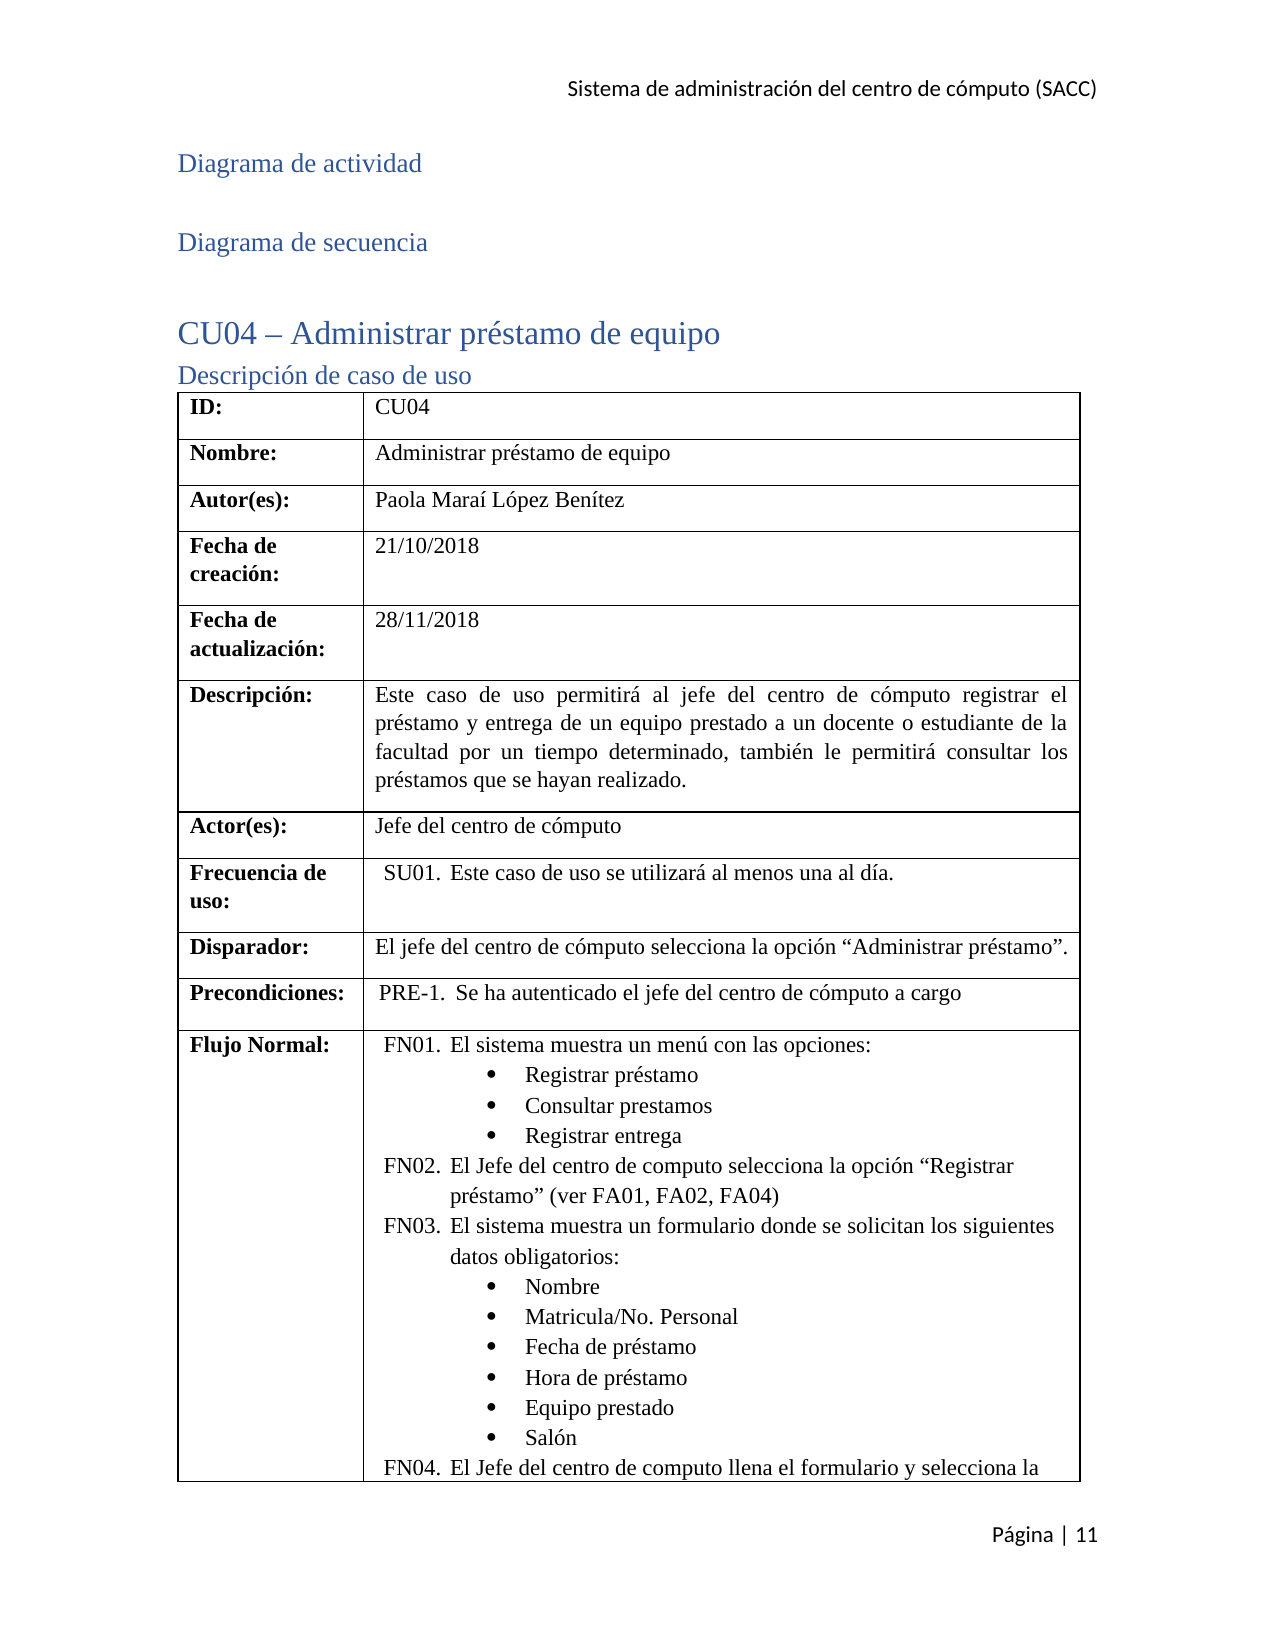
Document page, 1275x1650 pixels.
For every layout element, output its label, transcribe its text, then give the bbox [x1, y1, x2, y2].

table_cell Descripción: [179, 681, 363, 811]
table_header CU04 [364, 393, 1079, 438]
table_cell Fecha de actualización: [179, 606, 363, 680]
table_cell Fecha de creación: [179, 532, 363, 605]
table_cell 28/11/2018 [364, 606, 1079, 680]
subtitle Diagrama de secuencia [177, 226, 1098, 257]
table_cell Frecuencia de uso: [179, 859, 363, 932]
subtitle Descripción de caso de uso [177, 359, 1098, 390]
table_cell Se ha autenticado el jefe del centro de cómputo a cargo [364, 979, 1079, 1030]
table_cell Flujo Normal: [179, 1031, 363, 1481]
table_cell Este caso de uso permitirá al jefe del centro de cómputo registrar el préstamo y entrega de un equipo prestado a un docente o estudiante de la facultad por un tiempo determinado, también le permitirá consultar los préstamos que se hayan realizado. [364, 681, 1079, 811]
subtitle Diagrama de actividad [177, 148, 1098, 179]
table_cell Disparador: [179, 933, 363, 978]
table_header ID: [179, 393, 363, 438]
subtitle CU04 – Administrar préstamo de equipo [177, 313, 1098, 352]
table_cell Jefe del centro de cómputo [364, 813, 1079, 857]
table_cell Nombre: [179, 440, 363, 484]
table_cell Administrar préstamo de equipo [364, 440, 1079, 484]
table_cell El jefe del centro de cómputo selecciona la opción “Administrar préstamo”. [364, 933, 1079, 978]
table_cell Autor(es): [179, 486, 363, 531]
table_cell Actor(es): [179, 813, 363, 857]
table_cell Este caso de uso se utilizará al menos una al día. [364, 859, 1079, 932]
table_cell Precondiciones: [179, 979, 363, 1030]
table_cell Paola Maraí López Benítez [364, 486, 1079, 531]
table_cell 21/10/2018 [364, 532, 1079, 605]
